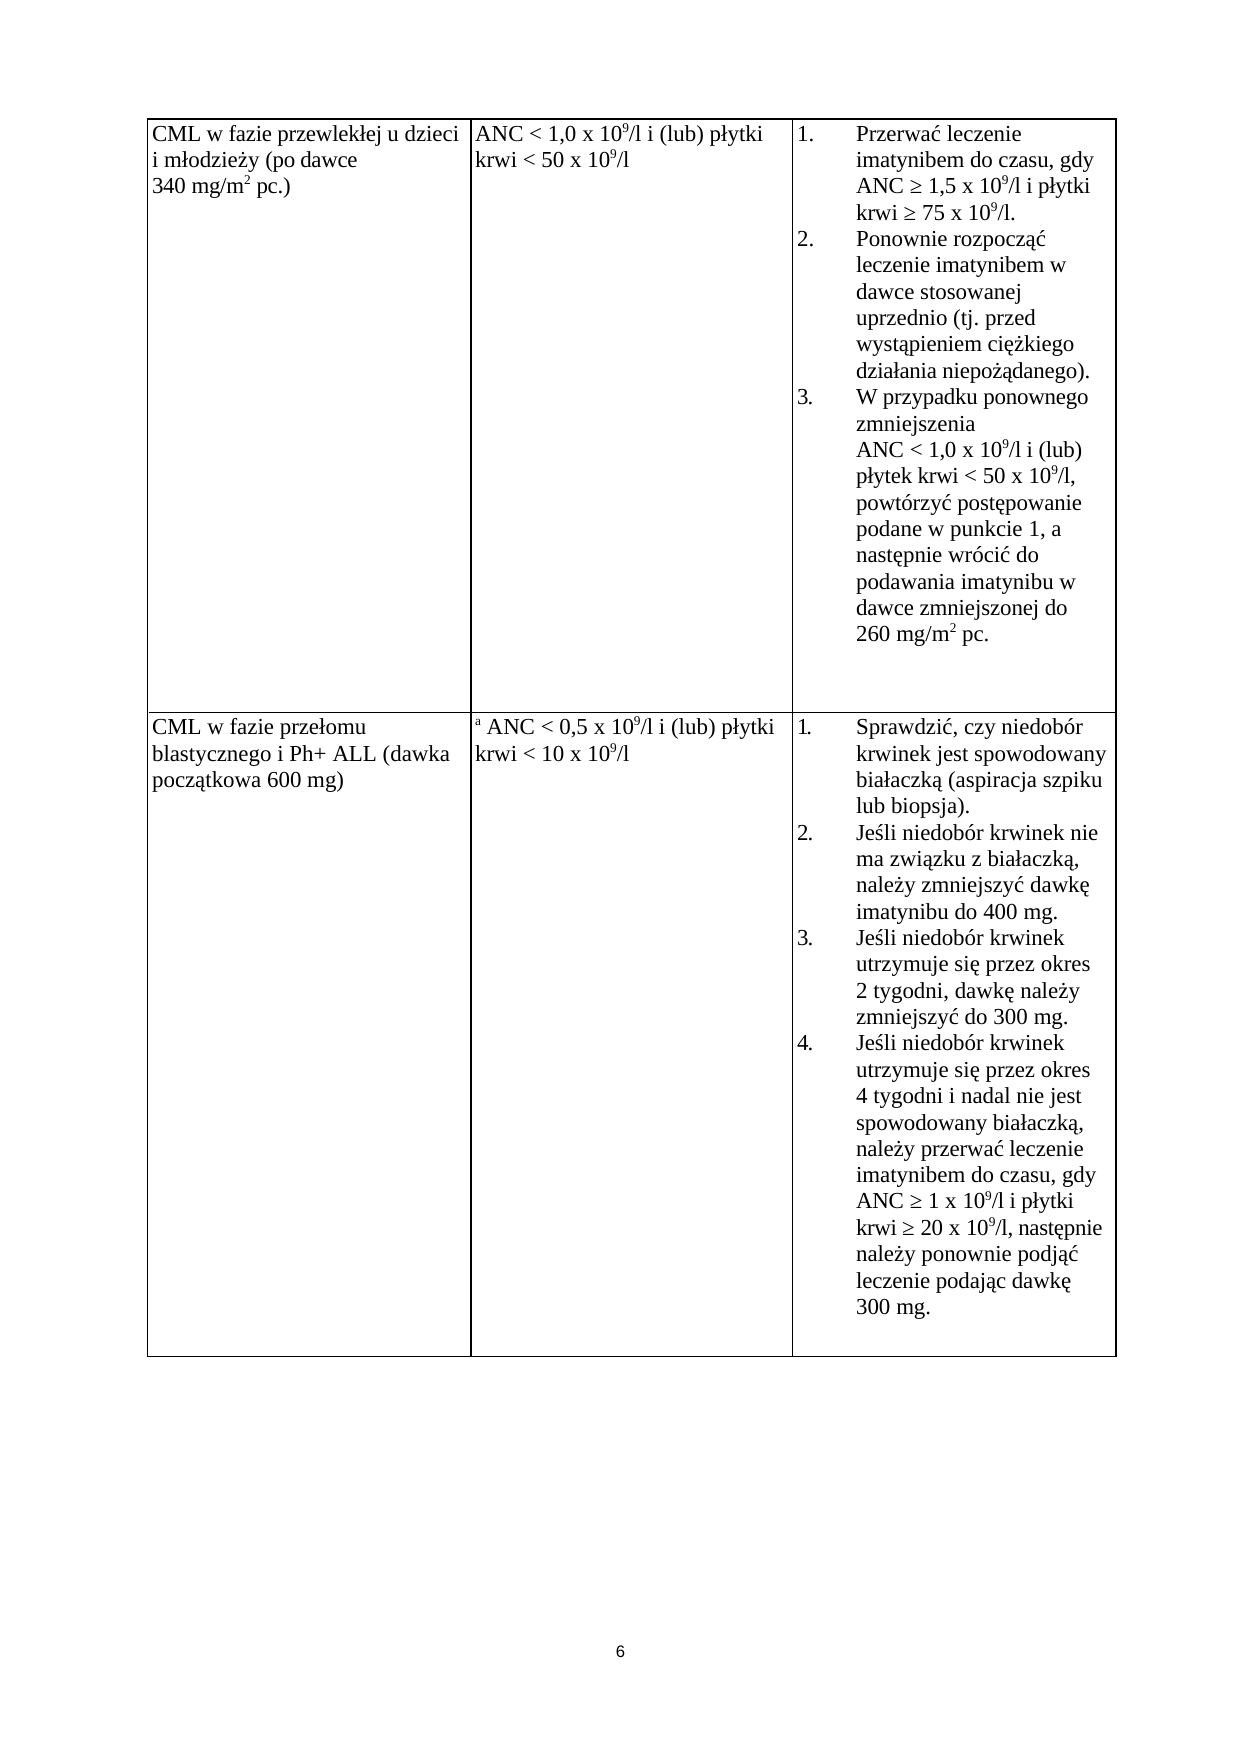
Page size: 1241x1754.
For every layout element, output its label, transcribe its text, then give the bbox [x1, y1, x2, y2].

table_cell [472, 713, 792, 1356]
table_cell ANC < 1,0 x 109/l i (lub) płytki krwi < 50 x 109/l [472, 120, 792, 712]
table_cell CML w fazie przełomu blastycznego i Ph+ ALL (dawka początkowa 600 mg) [148, 713, 470, 1356]
table_cell CML w fazie przewlekłej u dzieci i młodzieży (po dawce 340 mg/m2 pc.) [148, 120, 470, 712]
table_cell 1. Sprawdzić, czy niedobór krwinek jest spowodowany białaczką (aspiracja szpiku lub biopsja). 2. Jeśli niedobór krwinek nie ma związku z białaczką, należy zmniejszyć dawkę imatynibu do 400 mg. 3. Jeśli niedobór krwinek utrzymuje się przez okres 2 tygodni, dawkę należy zmniejszyć do 300 mg. 4. Jeśli niedobór krwinek utrzymuje się przez okres 4 tygodni i nadal nie jest spowodowany białaczką, należy przerwać leczenie imatynibem do czasu, gdy ANC ≥ 1 x 109/l i płytki krwi ≥ 20 x 109/l, następnie należy ponownie podjąć leczenie podając dawkę 300 mg. [793, 713, 1115, 1356]
table_cell 1. Przerwać leczenie imatynibem do czasu, gdy ANC ≥ 1,5 x 109/l i płytki krwi ≥ 75 x 109/l. 2. Ponownie rozpocząć leczenie imatynibem w dawce stosowanej uprzednio (tj. przed wystąpieniem ciężkiego działania niepożądanego). 3. W przypadku ponownego zmniejszenia ANC < 1,0 x 109/l i (lub) płytek krwi < 50 x 109/l, powtórzyć postępowanie podane w punkcie 1, a następnie wrócić do podawania imatynibu w dawce zmniejszonej do 260 mg/m2 pc. [793, 120, 1115, 712]
